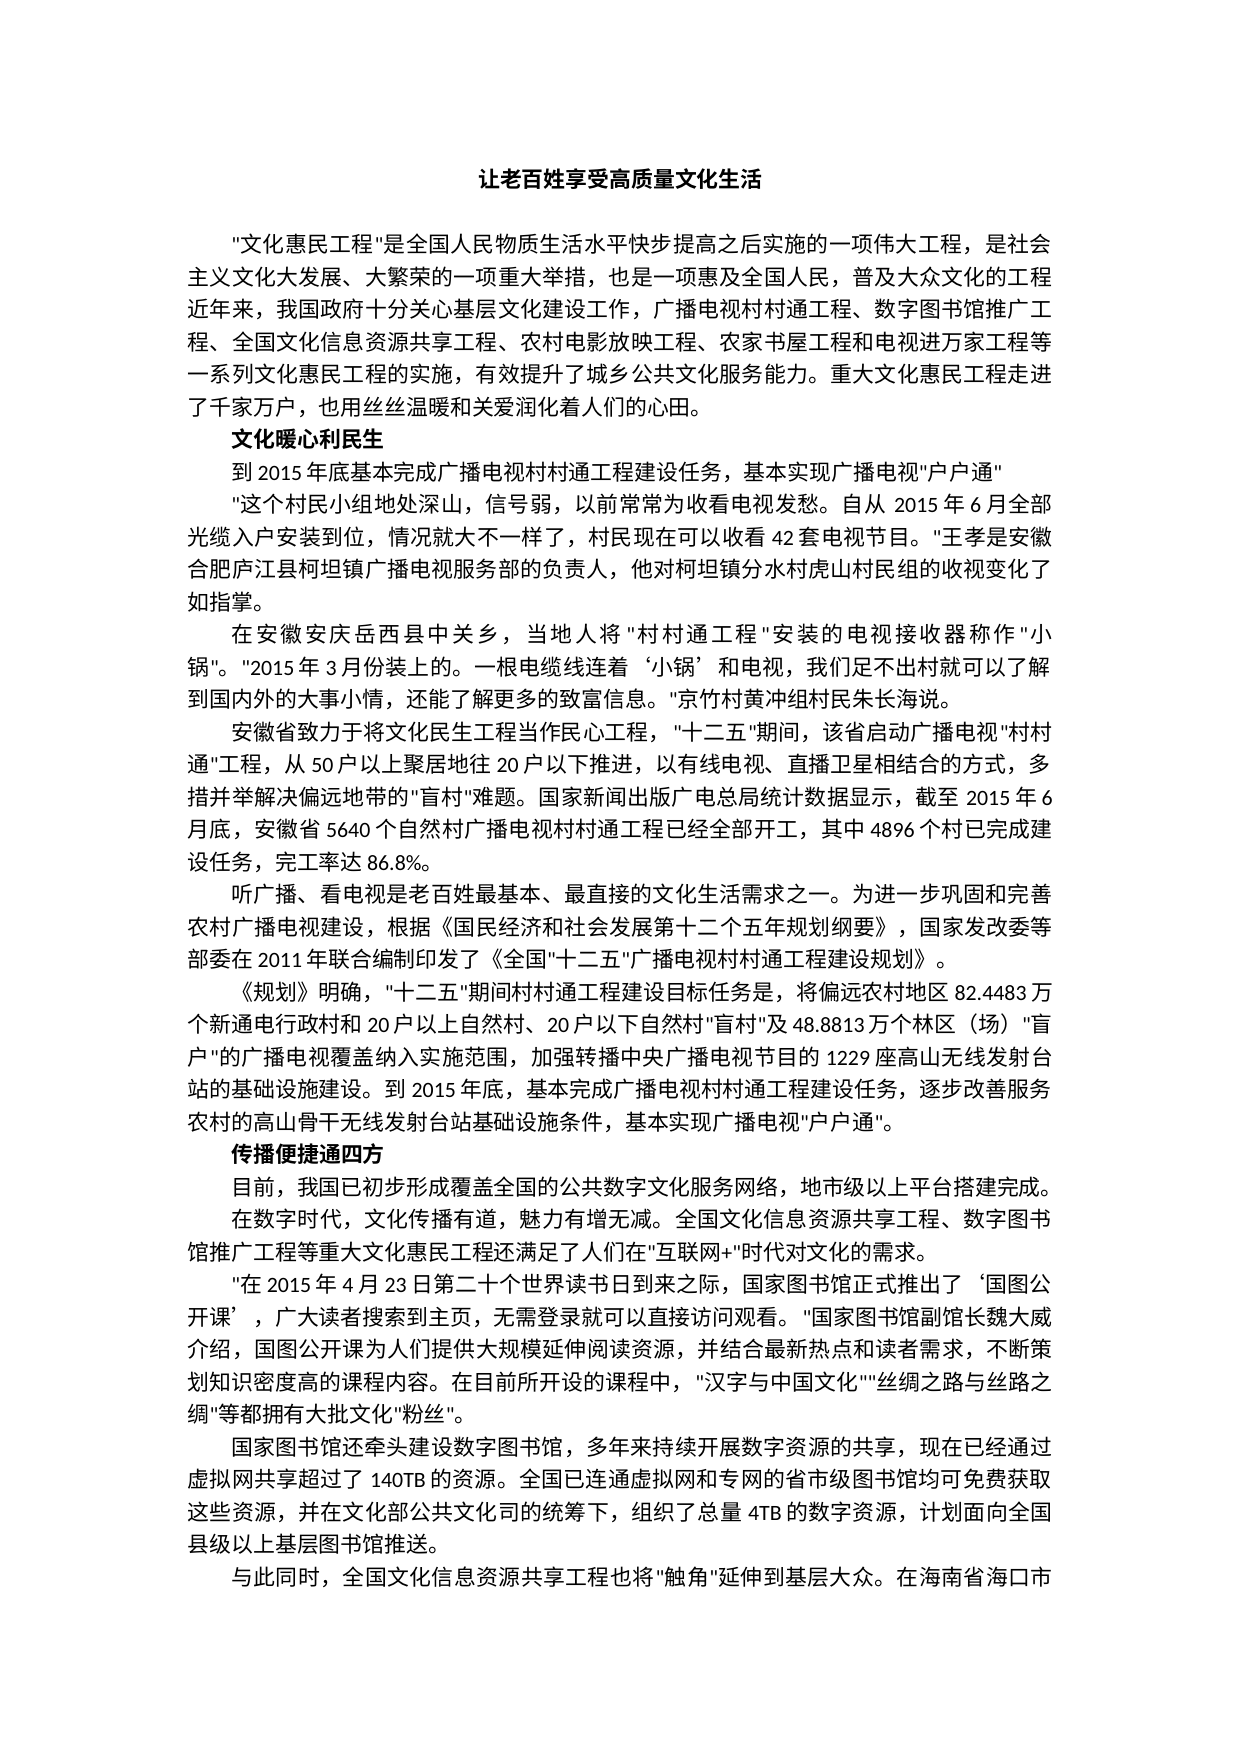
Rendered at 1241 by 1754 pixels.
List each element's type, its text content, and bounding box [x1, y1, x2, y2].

text 传播便捷通四方 [187, 1137, 1053, 1169]
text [187, 1559, 1053, 1592]
text 文化暖心利民生 [187, 422, 1053, 454]
text 《规划》明确，"十二五"期间村村通工程建设目标任务是，将偏远农村地区82.4483万个新通电行政村和20户以上自然村、20户以下自然村"盲村"及48.8813万个林区（场）"盲户"的广播电视覆盖纳入实施范围，加强转播中央广播电视节目的1229座高山无线发射台站的基础设施建设。到2015年底，基本完成广播电视村村通工程建设任务，逐步改善服务农村的高山骨干无线发射台站基础设施条件，基本实现广播电视"户户通"。 [187, 974, 1053, 1137]
text 国家图书馆还牵头建设数字图书馆，多年来持续开展数字资源的共享，现在已经通过虚拟网共享超过了140TB的资源。全国已连通虚拟网和专网的省市级图书馆均可免费获取这些资源，并在文化部公共文化司的统筹下，组织了总量4TB的数字资源，计划面向全国县级以上基层图书馆推送。 [187, 1429, 1053, 1559]
text "在2015年4月23日第二十个世界读书日到来之际，国家图书馆正式推出了‘国图公开课’，广大读者搜索到主页，无需登录就可以直接访问观看。"国家图书馆副馆长魏大威介绍，国图公开课为人们提供大规模延伸阅读资源，并结合最新热点和读者需求，不断策划知识密度高的课程内容。在目前所开设的课程中，"汉字与中国文化""丝绸之路与丝路之绸"等都拥有大批文化"粉丝"。 [187, 1267, 1053, 1429]
text "文化惠民工程"是全国人民物质生活水平快步提高之后实施的一项伟大工程，是社会主义文化大发展、大繁荣的一项重大举措，也是一项惠及全国人民，普及大众文化的工程。近年来，我国政府十分关心基层文化建设工作，广播电视村村通工程、数字图书馆推广工程、全国文化信息资源共享工程、农村电影放映工程、农家书屋工程和电视进万家工程等一系列文化惠民工程的实施，有效提升了城乡公共文化服务能力。重大文化惠民工程走进了千家万户，也用丝丝温暖和关爱润化着人们的心田。 [187, 227, 1053, 422]
text 到2015年底基本完成广播电视村村通工程建设任务，基本实现广播电视"户户通" [187, 454, 1053, 487]
text 听广播、看电视是老百姓最基本、最直接的文化生活需求之一。为进一步巩固和完善农村广播电视建设，根据《国民经济和社会发展第十二个五年规划纲要》，国家发改委等部委在2011年联合编制印发了《全国"十二五"广播电视村村通工程建设规划》。 [187, 877, 1053, 974]
text 在数字时代，文化传播有道，魅力有增无减。全国文化信息资源共享工程、数字图书馆推广工程等重大文化惠民工程还满足了人们在"互联网+"时代对文化的需求。 [187, 1202, 1053, 1267]
text 在安徽安庆岳西县中关乡，当地人将"村村通工程"安装的电视接收器称作"小锅"。"2015年3月份装上的。一根电缆线连着‘小锅’和电视，我们足不出村就可以了解到国内外的大事小情，还能了解更多的致富信息。"京竹村黄冲组村民朱长海说。 [187, 617, 1053, 714]
text 目前，我国已初步形成覆盖全国的公共数字文化服务网络，地市级以上平台搭建完成。 [187, 1169, 1053, 1202]
text 安徽省致力于将文化民生工程当作民心工程，"十二五"期间，该省启动广播电视"村村通"工程，从50户以上聚居地往20户以下推进，以有线电视、直播卫星相结合的方式，多措并举解决偏远地带的"盲村"难题。国家新闻出版广电总局统计数据显示，截至2015年6月底，安徽省5640个自然村广播电视村村通工程已经全部开工，其中4896个村已完成建设任务，完工率达86.8%。 [187, 714, 1053, 877]
text 让老百姓享受高质量文化生活 [187, 162, 1053, 194]
text "这个村民小组地处深山，信号弱，以前常常为收看电视发愁。自从2015年6月全部光缆入户安装到位，情况就大不一样了，村民现在可以收看42套电视节目。"王孝是安徽合肥庐江县柯坦镇广播电视服务部的负责人，他对柯坦镇分水村虎山村民组的收视变化了如指掌。 [187, 487, 1053, 617]
